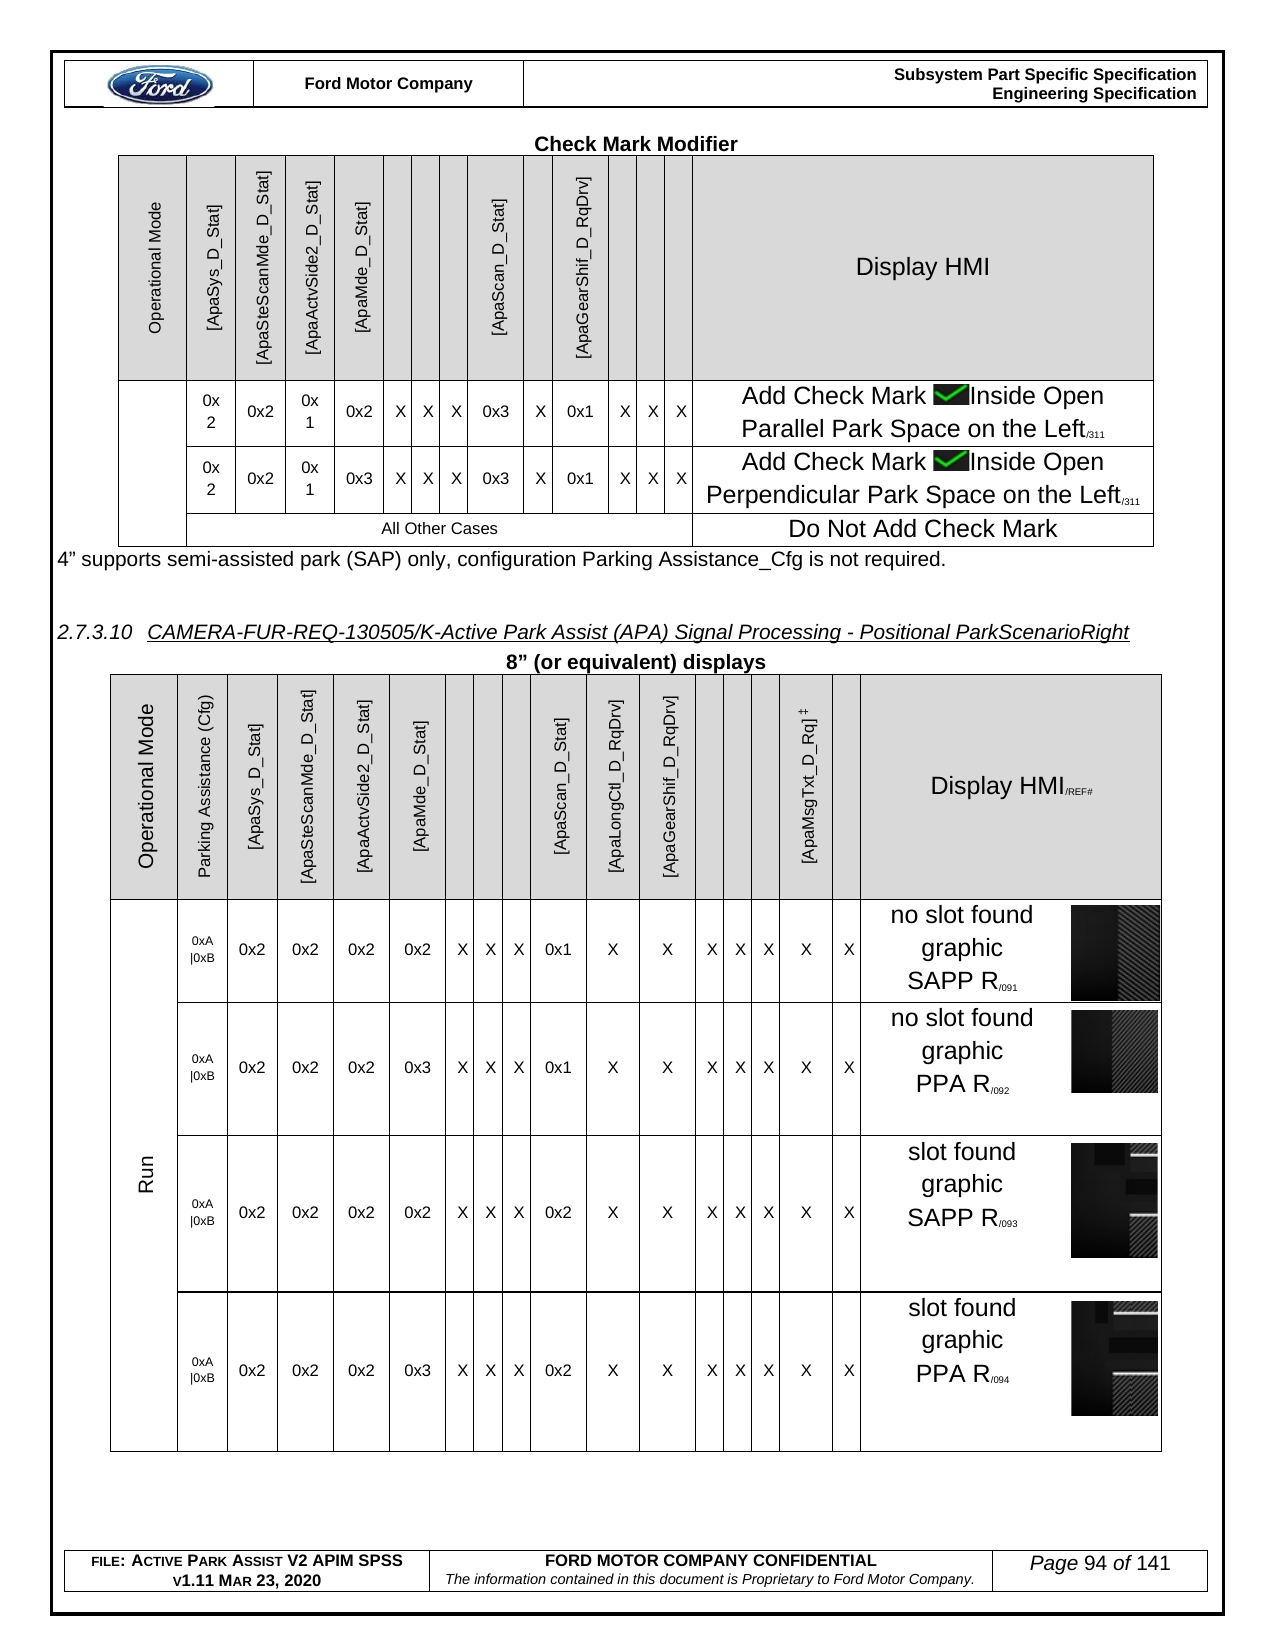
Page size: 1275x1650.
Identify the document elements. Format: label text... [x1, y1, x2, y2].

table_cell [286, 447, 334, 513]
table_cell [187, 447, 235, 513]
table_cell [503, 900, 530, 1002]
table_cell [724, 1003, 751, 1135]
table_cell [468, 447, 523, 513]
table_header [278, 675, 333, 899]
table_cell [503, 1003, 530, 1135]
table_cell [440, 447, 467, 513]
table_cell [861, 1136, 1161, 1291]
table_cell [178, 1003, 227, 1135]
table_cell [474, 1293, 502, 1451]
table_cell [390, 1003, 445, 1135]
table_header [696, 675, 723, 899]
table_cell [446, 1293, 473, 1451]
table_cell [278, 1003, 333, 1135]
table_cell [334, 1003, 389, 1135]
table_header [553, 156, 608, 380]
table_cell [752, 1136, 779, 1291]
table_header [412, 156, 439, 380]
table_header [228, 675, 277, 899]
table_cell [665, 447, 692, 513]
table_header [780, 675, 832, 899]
picture [1070, 1301, 1158, 1414]
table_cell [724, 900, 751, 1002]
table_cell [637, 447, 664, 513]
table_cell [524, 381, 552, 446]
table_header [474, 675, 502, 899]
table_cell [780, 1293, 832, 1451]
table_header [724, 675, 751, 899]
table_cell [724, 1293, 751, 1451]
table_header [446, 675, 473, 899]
picture [1069, 905, 1159, 999]
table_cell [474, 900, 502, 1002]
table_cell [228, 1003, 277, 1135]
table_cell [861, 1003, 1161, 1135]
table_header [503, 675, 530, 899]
picture [1070, 1010, 1158, 1091]
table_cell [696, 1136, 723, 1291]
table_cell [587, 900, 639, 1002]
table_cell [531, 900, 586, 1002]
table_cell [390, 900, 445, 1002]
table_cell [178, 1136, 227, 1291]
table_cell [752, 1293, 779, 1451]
picture [933, 384, 970, 405]
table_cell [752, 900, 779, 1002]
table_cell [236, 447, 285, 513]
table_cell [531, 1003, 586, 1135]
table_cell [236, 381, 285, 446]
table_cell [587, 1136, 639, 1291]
subtitle CAMERA-FUR-REQ-130505/K-Active Park Assist (APA) Signal Processing - Positional ParkScenarioRight [57, 620, 1215, 644]
text Check Mark Modifier [57, 131, 1215, 155]
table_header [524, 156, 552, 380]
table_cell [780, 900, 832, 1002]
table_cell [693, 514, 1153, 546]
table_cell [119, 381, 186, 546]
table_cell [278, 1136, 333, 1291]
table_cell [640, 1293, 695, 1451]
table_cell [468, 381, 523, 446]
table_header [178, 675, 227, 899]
picture [103, 61, 215, 107]
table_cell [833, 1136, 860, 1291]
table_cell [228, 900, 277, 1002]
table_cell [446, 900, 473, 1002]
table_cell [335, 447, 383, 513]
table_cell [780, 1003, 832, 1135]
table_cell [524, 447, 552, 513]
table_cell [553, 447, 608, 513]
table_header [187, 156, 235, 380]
text 4” supports semi-assisted park (SAP) only, configuration Parking Assistance_Cfg is not required. [57, 547, 1215, 571]
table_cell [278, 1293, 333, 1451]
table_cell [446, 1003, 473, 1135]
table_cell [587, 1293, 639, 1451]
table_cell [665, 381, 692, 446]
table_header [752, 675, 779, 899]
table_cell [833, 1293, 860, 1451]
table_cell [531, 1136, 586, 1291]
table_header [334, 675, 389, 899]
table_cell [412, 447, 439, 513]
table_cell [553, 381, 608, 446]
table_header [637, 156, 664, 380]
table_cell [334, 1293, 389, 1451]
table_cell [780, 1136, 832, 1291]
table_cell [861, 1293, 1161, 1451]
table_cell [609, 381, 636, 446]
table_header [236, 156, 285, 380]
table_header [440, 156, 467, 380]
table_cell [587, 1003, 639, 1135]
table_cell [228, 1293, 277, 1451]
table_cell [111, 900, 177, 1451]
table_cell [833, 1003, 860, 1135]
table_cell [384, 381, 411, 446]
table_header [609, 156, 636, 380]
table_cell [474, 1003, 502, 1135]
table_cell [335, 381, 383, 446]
text 8” (or equivalent) displays [57, 650, 1215, 674]
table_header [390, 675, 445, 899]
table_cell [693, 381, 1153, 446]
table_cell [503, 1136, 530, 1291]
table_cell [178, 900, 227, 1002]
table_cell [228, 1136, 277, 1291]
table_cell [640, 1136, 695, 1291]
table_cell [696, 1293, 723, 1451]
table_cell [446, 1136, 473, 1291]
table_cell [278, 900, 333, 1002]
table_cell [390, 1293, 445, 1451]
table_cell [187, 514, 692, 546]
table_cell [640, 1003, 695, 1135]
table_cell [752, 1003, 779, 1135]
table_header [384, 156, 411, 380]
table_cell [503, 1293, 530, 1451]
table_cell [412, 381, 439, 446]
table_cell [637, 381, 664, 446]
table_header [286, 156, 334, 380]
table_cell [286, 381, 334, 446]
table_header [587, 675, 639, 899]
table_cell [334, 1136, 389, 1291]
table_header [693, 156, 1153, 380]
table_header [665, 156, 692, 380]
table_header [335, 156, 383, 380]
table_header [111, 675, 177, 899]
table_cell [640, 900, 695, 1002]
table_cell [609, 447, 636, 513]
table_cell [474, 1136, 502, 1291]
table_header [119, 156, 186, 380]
picture [933, 450, 970, 471]
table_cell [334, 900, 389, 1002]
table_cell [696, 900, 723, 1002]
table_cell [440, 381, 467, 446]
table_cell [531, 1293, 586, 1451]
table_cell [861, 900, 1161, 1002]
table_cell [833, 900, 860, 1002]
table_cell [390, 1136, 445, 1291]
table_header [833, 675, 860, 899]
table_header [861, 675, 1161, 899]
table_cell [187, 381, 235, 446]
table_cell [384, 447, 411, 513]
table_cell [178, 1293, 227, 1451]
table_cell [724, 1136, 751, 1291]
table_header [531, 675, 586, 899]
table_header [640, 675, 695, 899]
picture [1070, 1143, 1158, 1256]
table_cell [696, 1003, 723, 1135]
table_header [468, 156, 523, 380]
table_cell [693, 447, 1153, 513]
